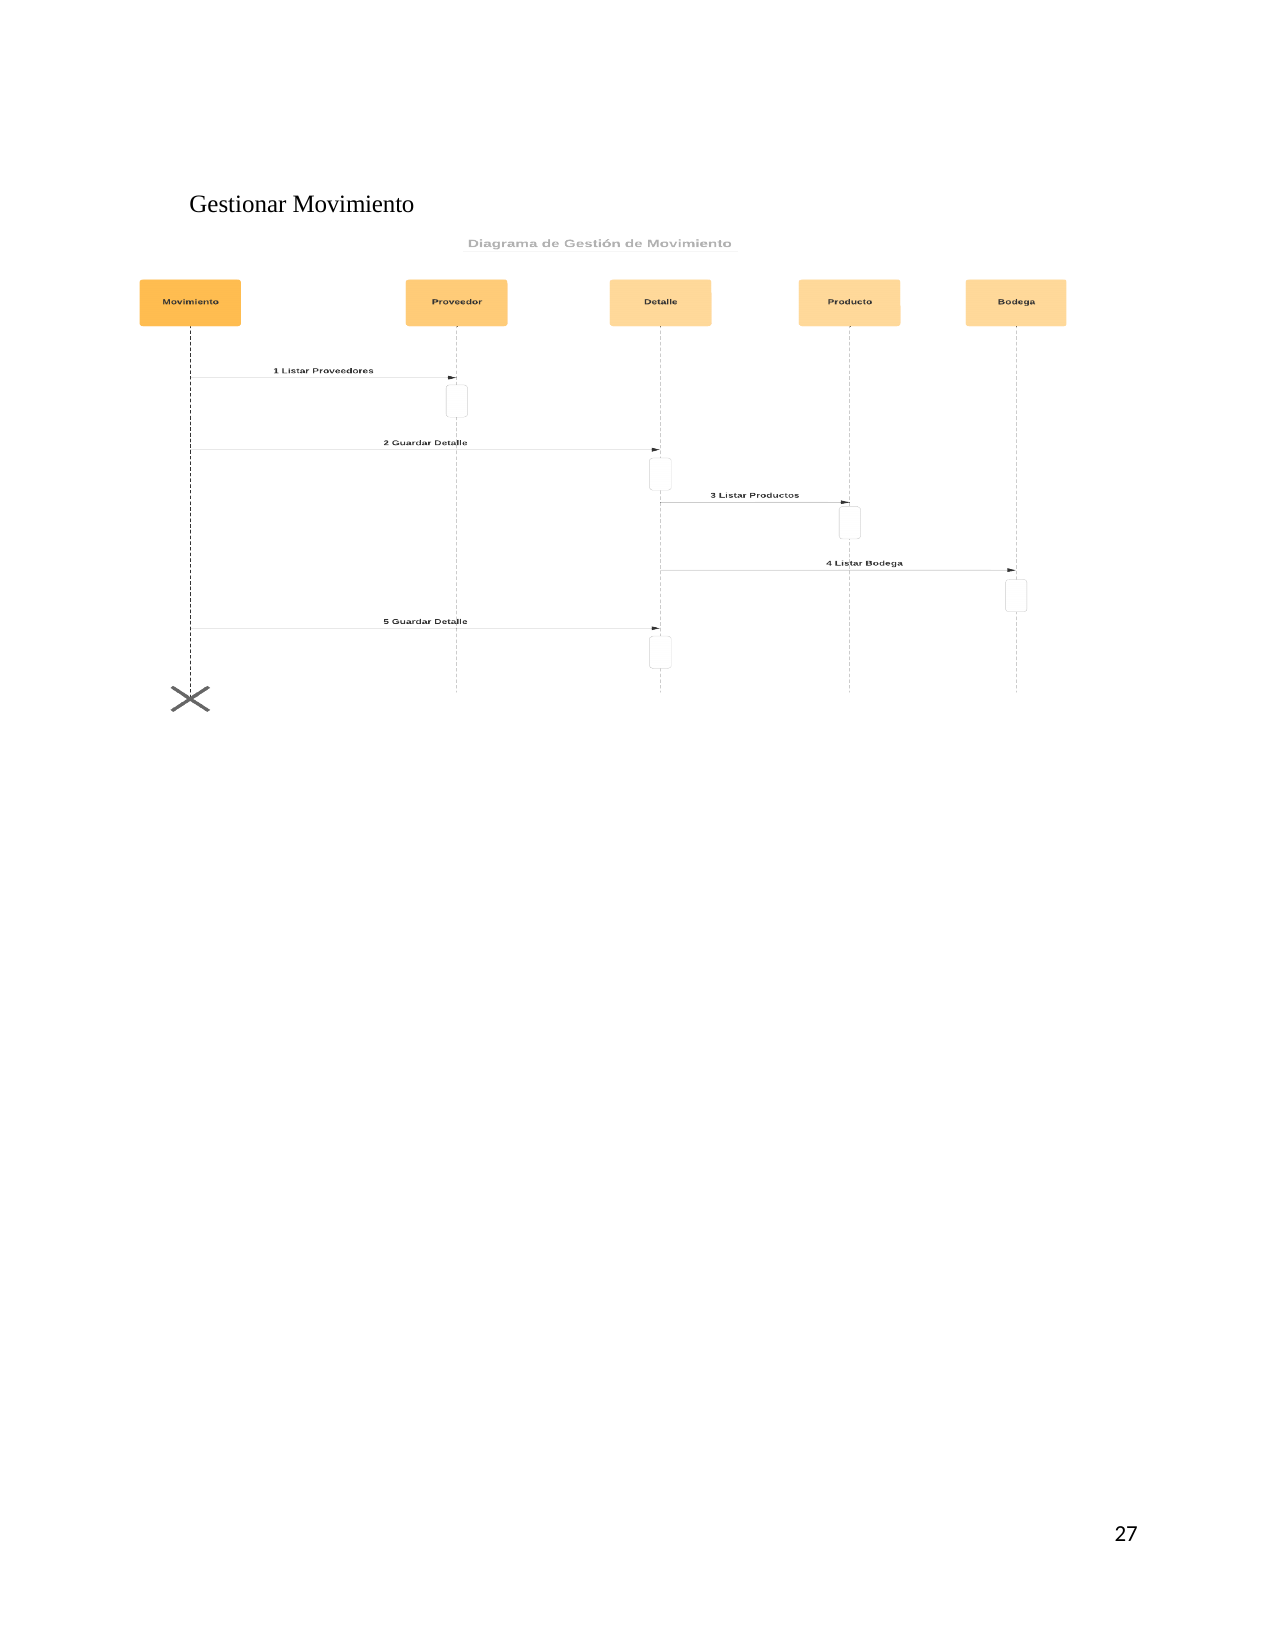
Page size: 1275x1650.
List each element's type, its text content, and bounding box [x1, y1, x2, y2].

list Gestionar Movimiento [189, 189, 1137, 218]
picture [139, 239, 1067, 712]
